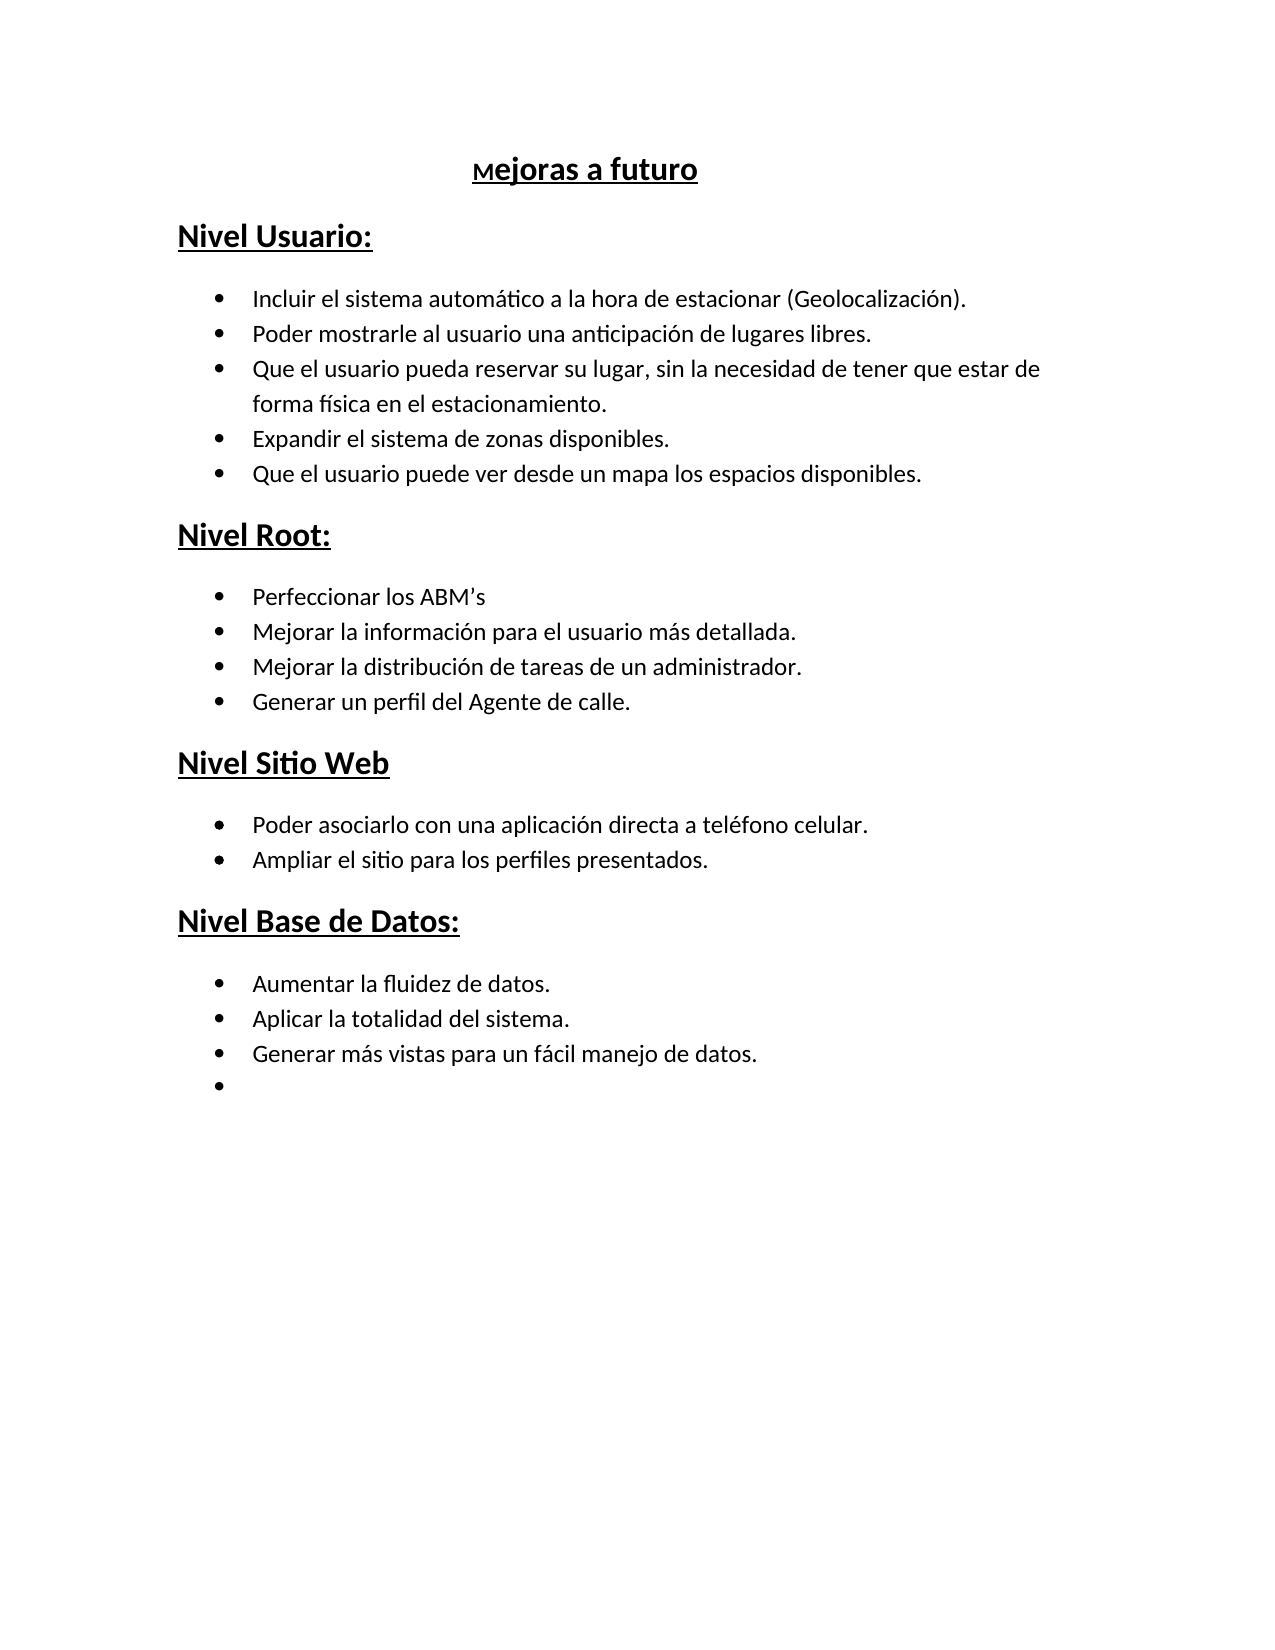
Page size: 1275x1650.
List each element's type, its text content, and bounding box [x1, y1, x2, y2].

list Perfeccionar los ABM’s [215, 581, 1098, 612]
list Mejorar la información para el usuario más detallada. [215, 616, 1098, 647]
text Nivel Root: [177, 514, 1098, 554]
text Mejoras a futuro [177, 148, 1098, 188]
list Incluir el sistema automático a la hora de estacionar (Geolocalización). [215, 283, 1098, 313]
list Generar un perfil del Agente de calle. [215, 686, 1098, 717]
list Que el usuario puede ver desde un mapa los espacios disponibles. [215, 458, 1098, 488]
list Mejorar la distribución de tareas de un administrador. [215, 651, 1098, 682]
text Nivel Sitio Web [177, 742, 1098, 783]
list Que el usuario pueda reservar su lugar, sin la necesidad de tener que estar de forma física en el estacionamiento. [215, 353, 1098, 418]
list Ampliar el sitio para los perfiles presentados. [215, 845, 1098, 875]
list Expandir el sistema de zonas disponibles. [215, 423, 1098, 453]
list Generar más vistas para un fácil manejo de datos. [215, 1038, 1098, 1069]
list Aplicar la totalidad del sistema. [215, 1003, 1098, 1034]
list Poder mostrarle al usuario una anticipación de lugares libres. [215, 318, 1098, 348]
text Nivel Base de Datos: [177, 901, 1098, 941]
list Poder asociarlo con una aplicación directa a teléfono celular. [215, 810, 1098, 840]
list Aumentar la fluidez de datos. [215, 968, 1098, 999]
text Nivel Usuario: [177, 215, 1098, 256]
